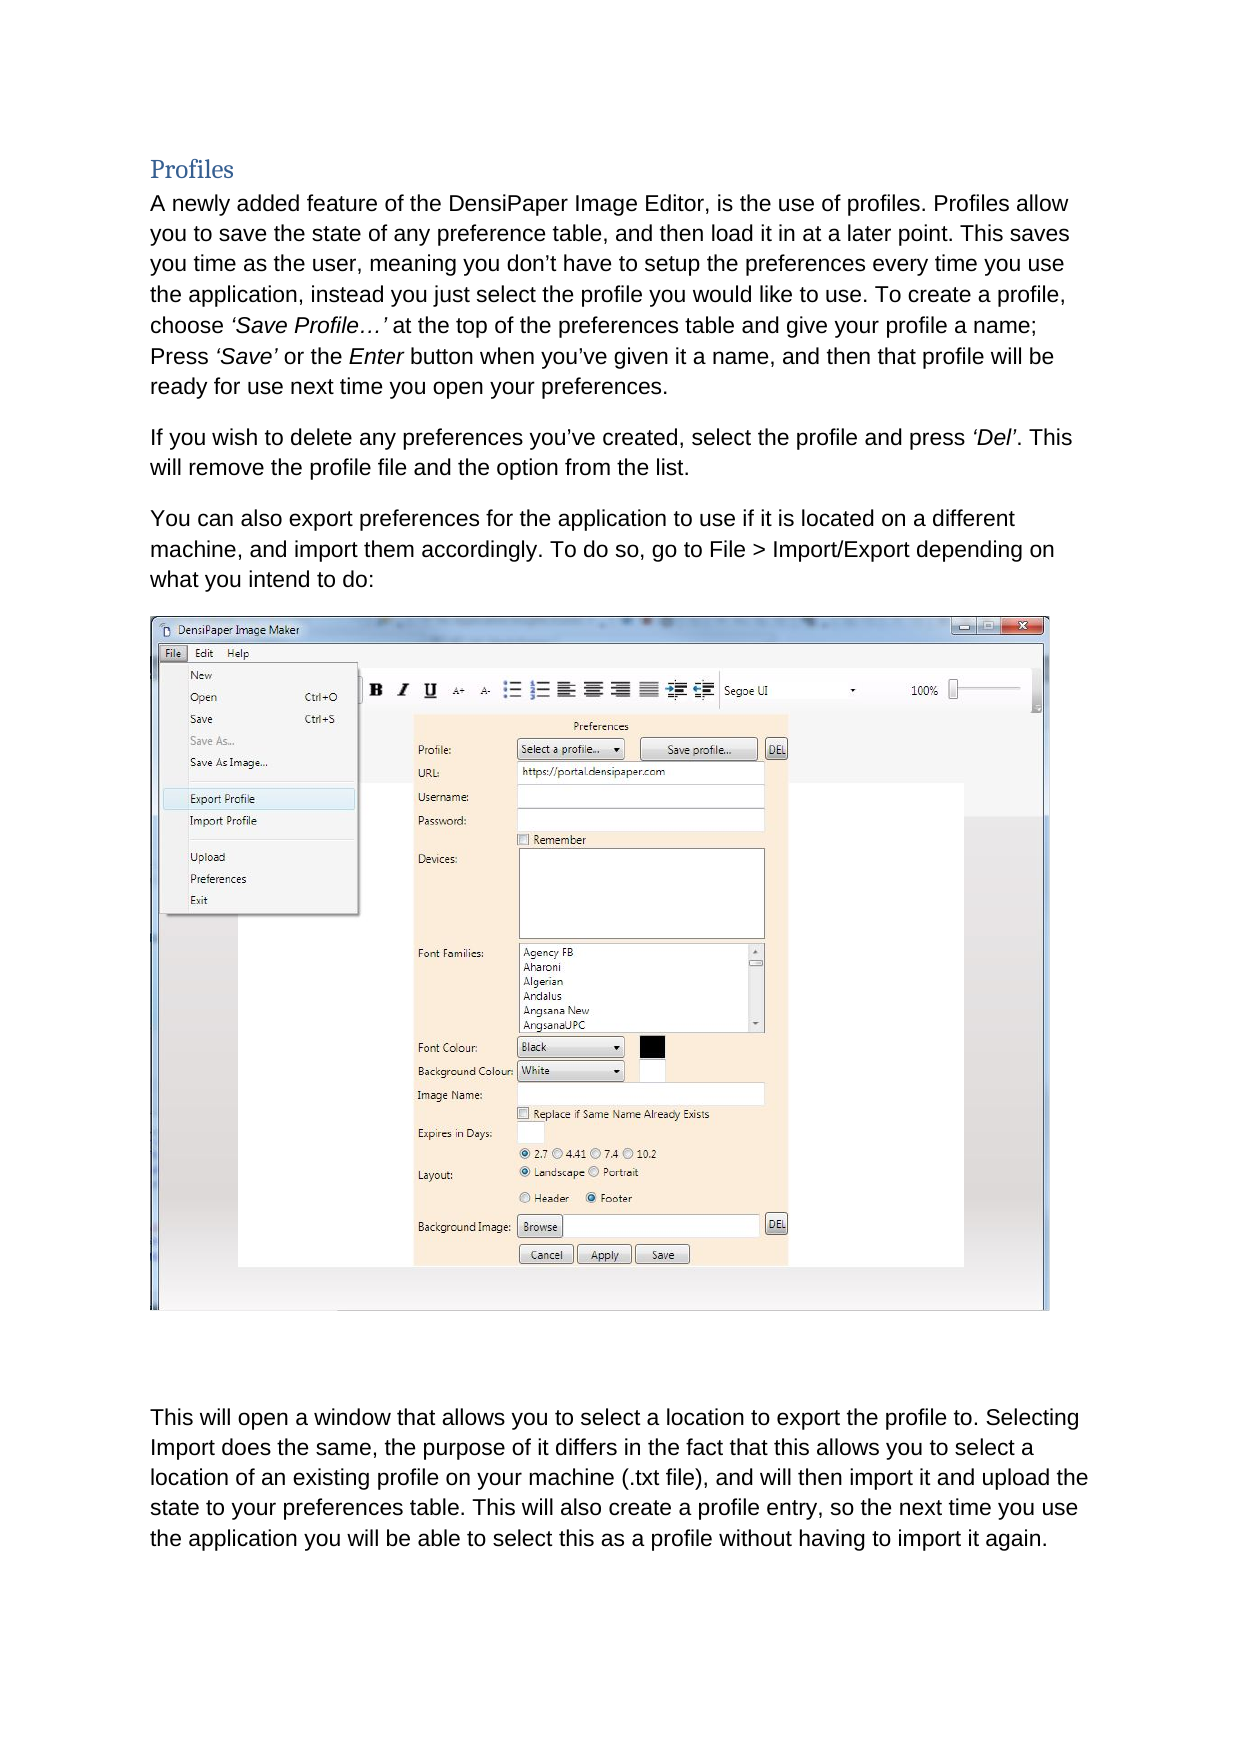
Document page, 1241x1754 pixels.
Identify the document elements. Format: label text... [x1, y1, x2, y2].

subtitle Profiles [150, 154, 1090, 185]
picture [150, 616, 1050, 1311]
text If you wish to delete any preferences you’ve created, select the profile and press ‘Del’. This will remove the profile file and the option from the list. [150, 424, 1090, 481]
text You can also export preferences for the application to use if it is located on a different machine, and import them accordingly. To do so, go to File > Import/Export depending on what you intend to do: [150, 505, 1090, 592]
text This will open a window that allows you to select a location to export the profile to. Selecting Import does the same, the purpose of it differs in the fact that this allows you to select a location of an existing profile on your machine (.txt file), and will then import it and upload the state to your preferences table. This will also create a profile entry, so the next time you use the application you will be able to select this as a profile without having to import it again. [150, 1404, 1090, 1551]
text A newly added feature of the DensiPaper Image Editor, is the use of profiles. Profiles allow you to save the state of any preference table, and then load it in at a later point. This saves you time as the user, meaning you don’t have to setup the preferences every time you use the application, instead you just select the profile you would like to use. To create a profile, choose ‘Save Profile…’ at the top of the preferences table and give your profile a name; Press ‘Save’ or the Enter button when you’ve given it a name, and then that profile will be ready for use next time you open your preferences. [150, 190, 1090, 399]
